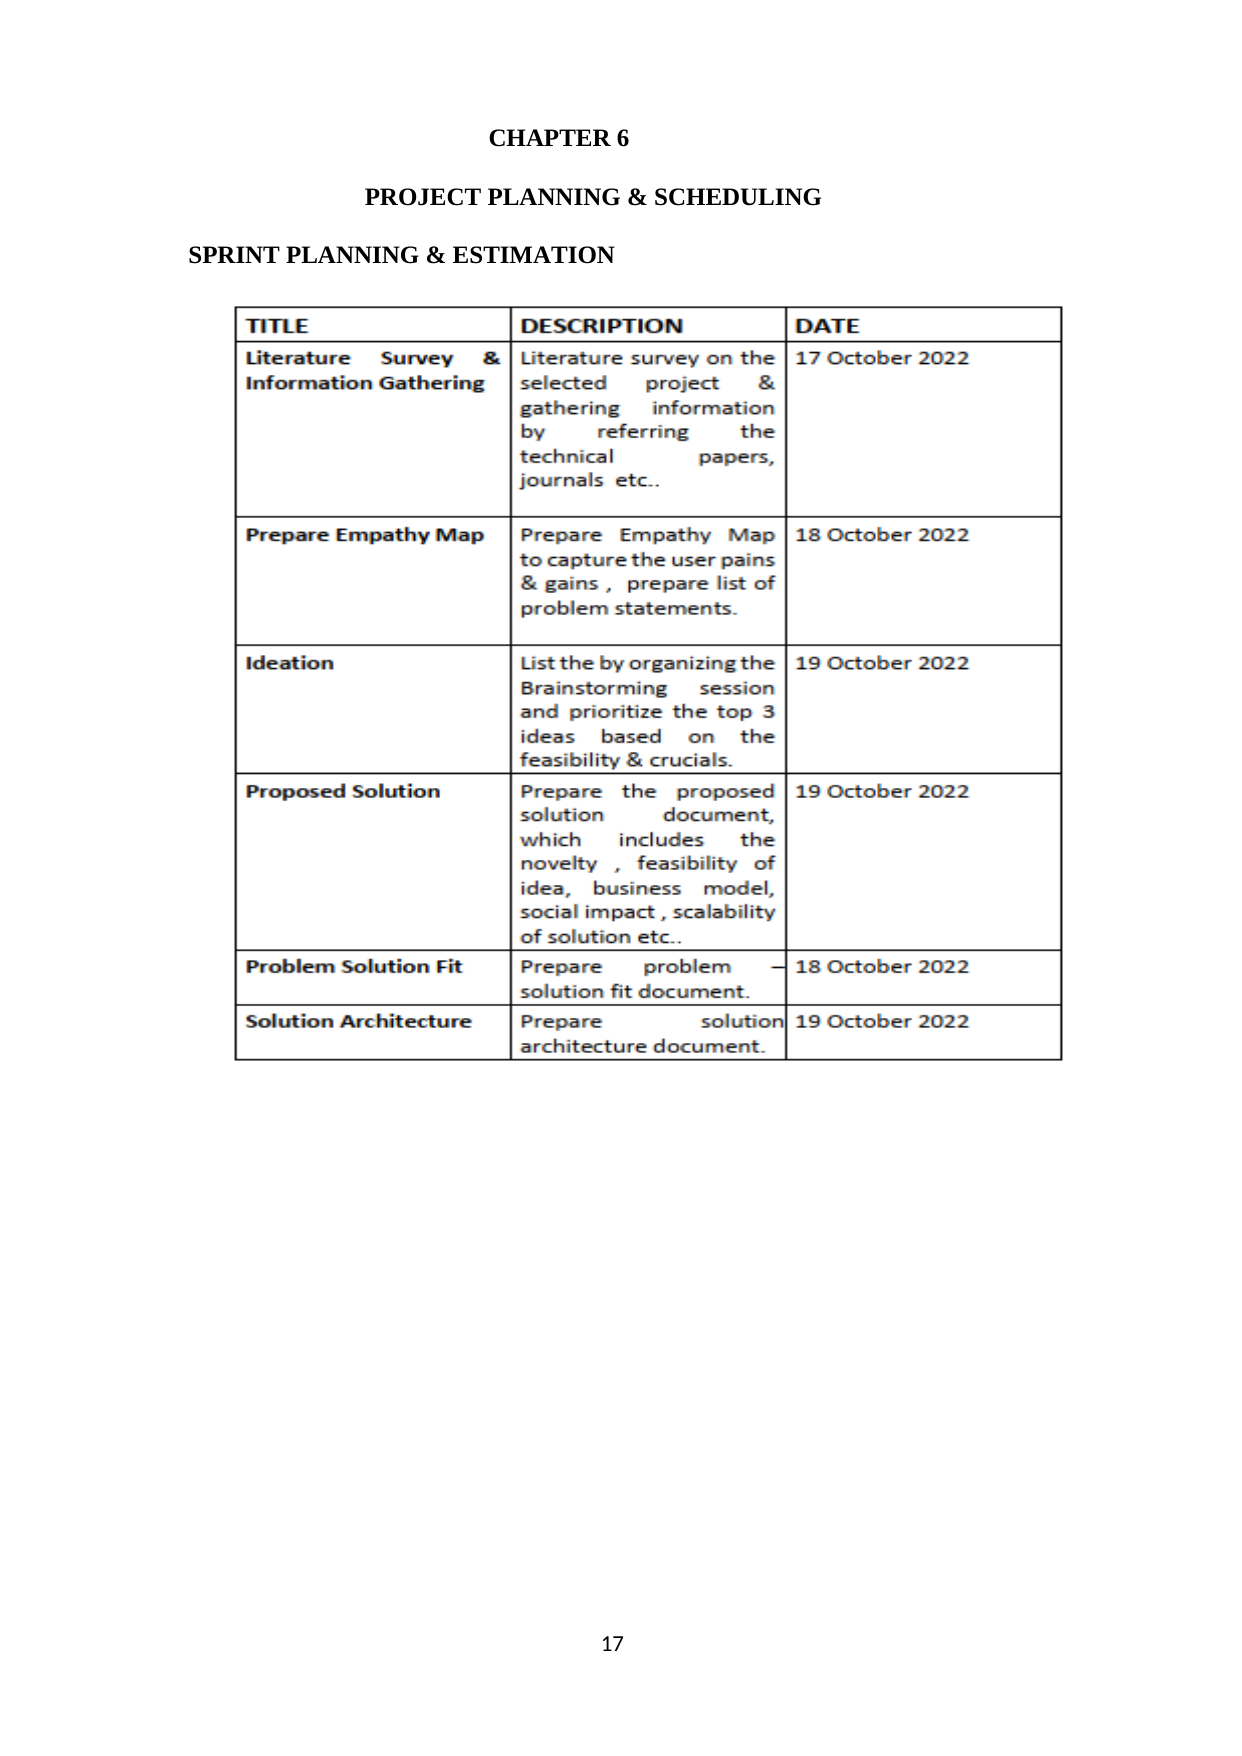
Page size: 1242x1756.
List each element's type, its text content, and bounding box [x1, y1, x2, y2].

text CHAPTER 6 [114, 123, 1003, 151]
subtitle SPRINT PLANNING & ESTIMATION [188, 241, 1128, 269]
text PROJECT PLANNING & SCHEDULING [89, 182, 822, 211]
picture [187, 302, 1093, 1078]
